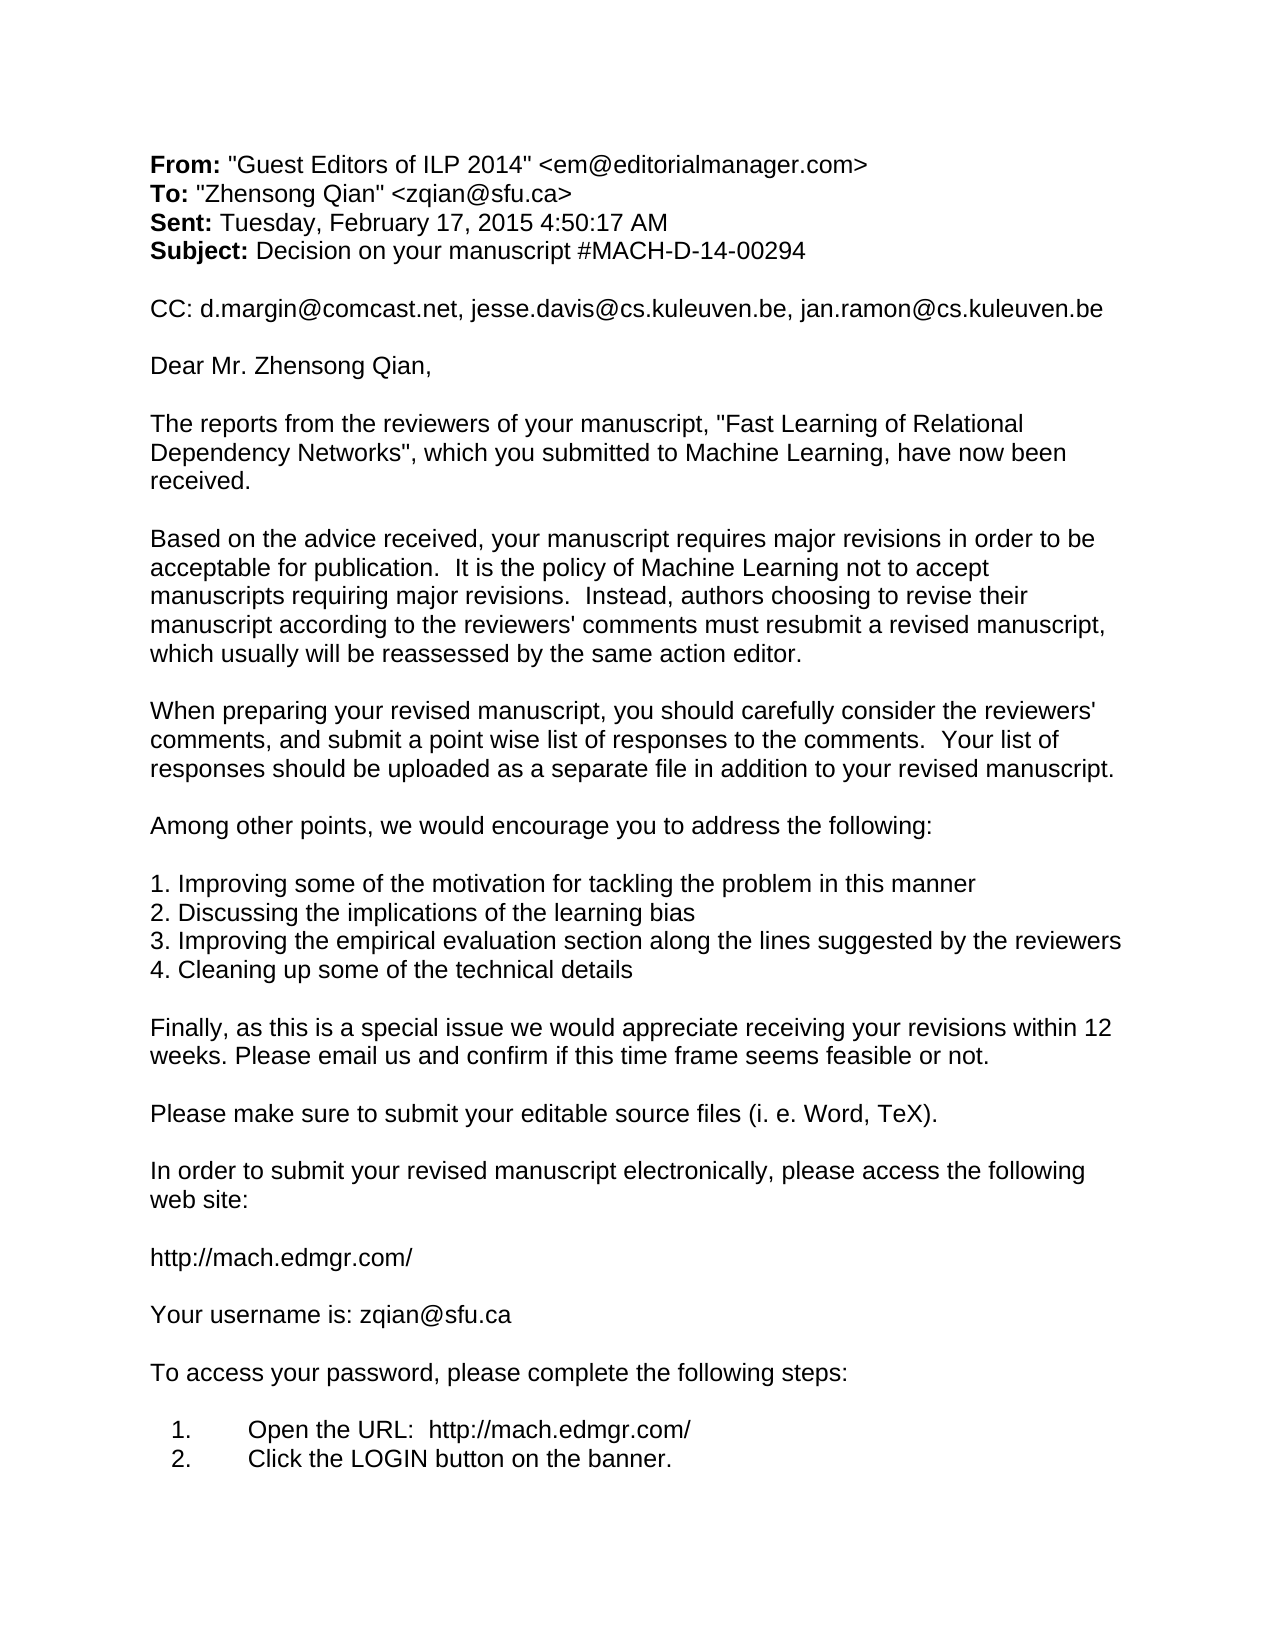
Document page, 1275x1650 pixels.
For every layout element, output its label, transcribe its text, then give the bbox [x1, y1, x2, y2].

text CC: d.margin@comcast.net, jesse.davis@cs.kuleuven.be, jan.ramon@cs.kuleuven.be [150, 294, 1125, 322]
text The reports from the reviewers of your manuscript, "Fast Learning of Relational Dependency Networks", which you submitted to Machine Learning, have now been received. [150, 409, 1125, 495]
text http://mach.edmgr.com/ [150, 1242, 1125, 1271]
text Finally, as this is a special issue we would appreciate receiving your revisions within 12 weeks. Please email us and confirm if this time frame seems feasible or not. [150, 1012, 1125, 1070]
text Please make sure to submit your editable source files (i. e. Word, TeX). [150, 1099, 1125, 1127]
text When preparing your revised manuscript, you should carefully consider the reviewers' comments, and submit a point wise list of responses to the comments. Your list of responses should be uploaded as a separate file in addition to your revised manuscript. [150, 696, 1125, 782]
text Your username is: zqian@sfu.ca [150, 1300, 1125, 1329]
text To access your password, please complete the following steps: [150, 1357, 1125, 1386]
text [150, 1415, 1125, 1472]
text Among other points, we would encourage you to address the following: [150, 811, 1125, 840]
text From: "Guest Editors of ILP 2014" <em@editorialmanager.com> To: "Zhensong Qian" <zqian@sfu.ca> Sent: Tuesday, February 17, 2015 4:50:17 AM Subject: Decision on your manuscript #MACH-D-14-00294 [150, 150, 1125, 265]
text Based on the advice received, your manuscript requires major revisions in order to be acceptable for publication. It is the policy of Machine Learning not to accept manuscripts requiring major revisions. Instead, authors choosing to revise their manuscript according to the reviewers' comments must resubmit a revised manuscript, which usually will be reassessed by the same action editor. [150, 524, 1125, 667]
text 1. Improving some of the motivation for tackling the problem in this manner 2. Discussing the implications of the learning bias 3. Improving the empirical evaluation section along the lines suggested by the reviewers 4. Cleaning up some of the technical details [150, 869, 1125, 984]
text In order to submit your revised manuscript electronically, please access the following web site: [150, 1156, 1125, 1214]
text Dear Mr. Zhensong Qian, [150, 351, 1125, 380]
